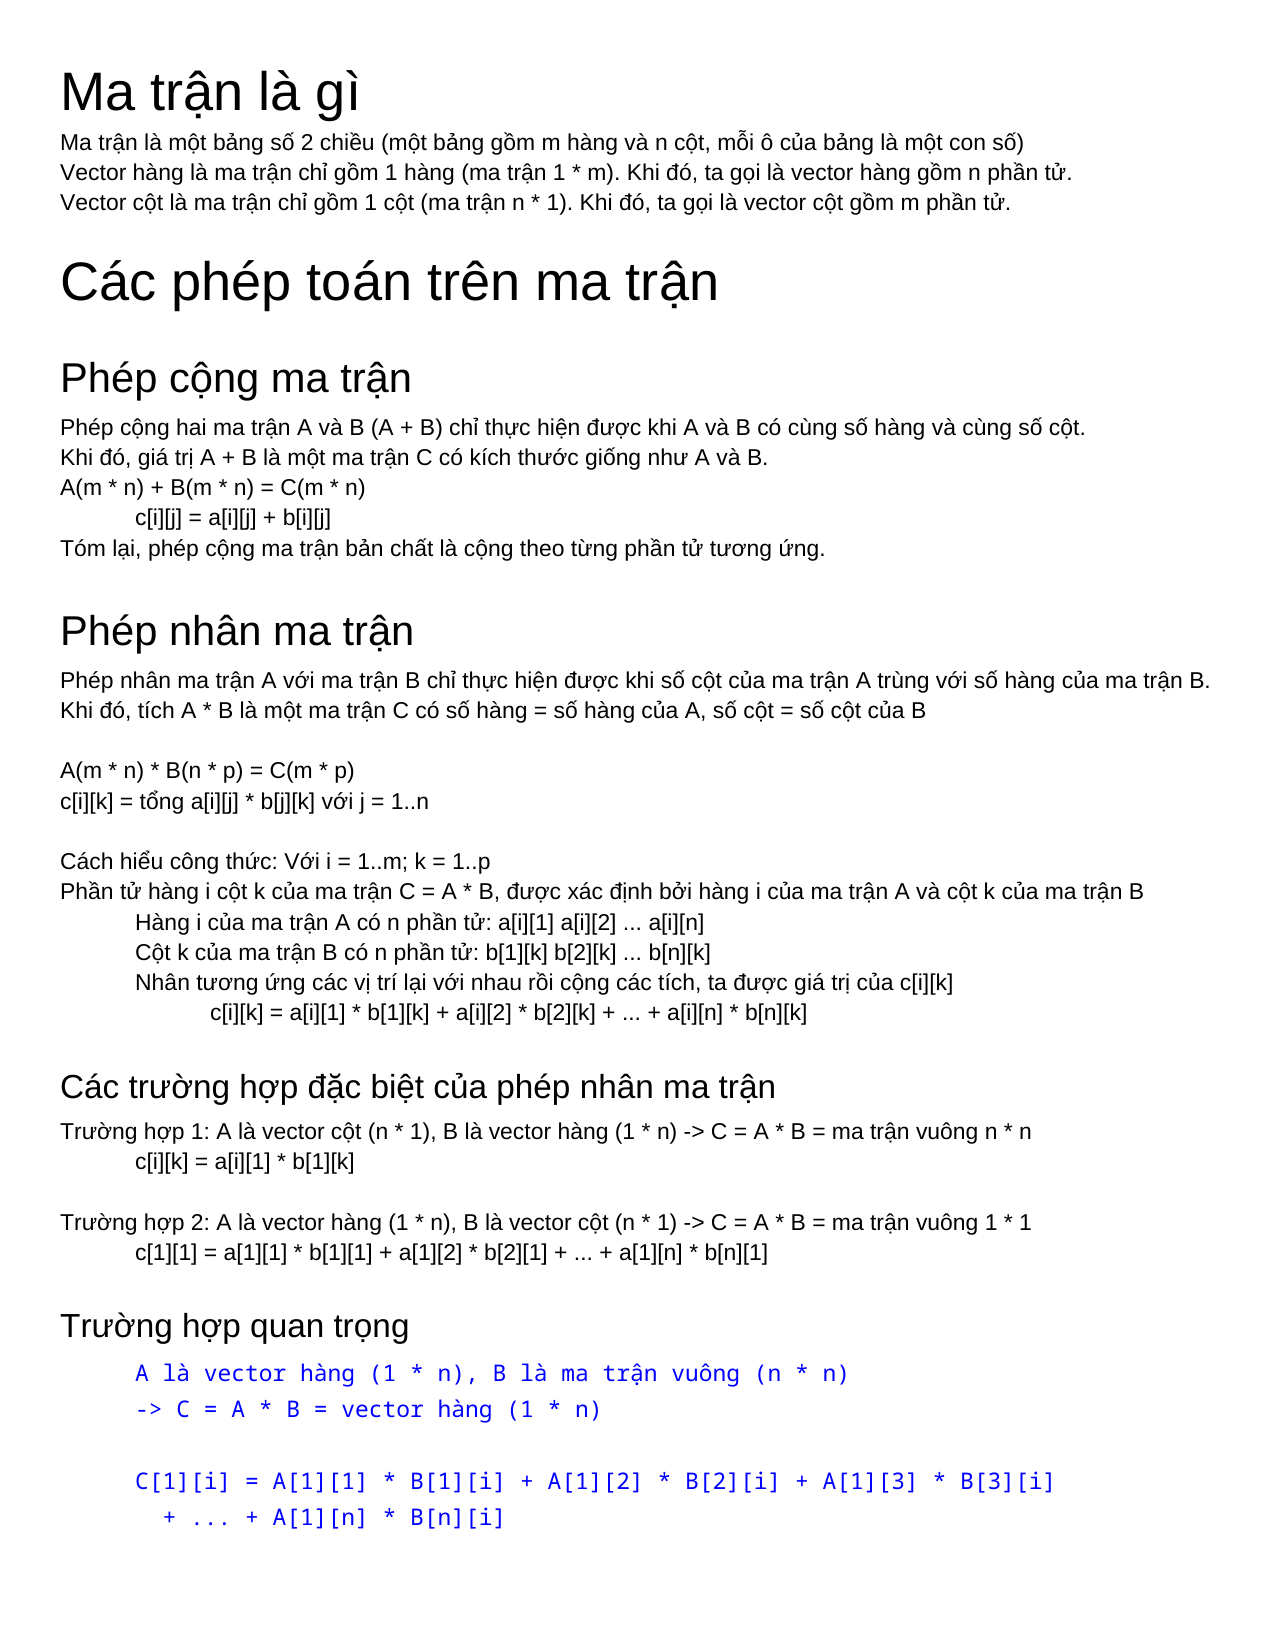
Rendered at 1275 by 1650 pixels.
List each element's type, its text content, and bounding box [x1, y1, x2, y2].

text Nhân tương ứng các vị trí lại với nhau rồi cộng các tích, ta được giá trị của c[i][k] [60, 969, 1215, 995]
text A(m * n) * B(n * p) = C(m * p) [60, 757, 1215, 784]
text Phép cộng hai ma trận A và B (A + B) chỉ thực hiện được khi A và B có cùng số hàng và cùng số cột. [60, 414, 1215, 440]
text Trường hợp 1: A là vector cột (n * 1), B là vector hàng (1 * n) -> C = A * B = ma trận vuông n * n [60, 1118, 1215, 1144]
text c[i][k] = a[i][1] * b[1][k] [60, 1148, 1215, 1174]
text c[1][1] = a[1][1] * b[1][1] + a[1][2] * b[2][1] + ... + a[1][n] * b[n][1] [60, 1239, 1215, 1265]
text Trường hợp 2: A là vector hàng (1 * n), B là vector cột (n * 1) -> C = A * B = ma trận vuông 1 * 1 [60, 1208, 1215, 1235]
text c[i][j] = a[i][j] + b[i][j] [60, 504, 1215, 531]
subtitle Phép cộng ma trận [60, 353, 1215, 401]
text Vector hàng là ma trận chỉ gồm 1 hàng (ma trận 1 * m). Khi đó, ta gọi là vector hàng gồm n phần tử. [60, 159, 1215, 185]
text c[i][k] = a[i][1] * b[1][k] + a[i][2] * b[2][k] + ... + a[i][n] * b[n][k] [60, 999, 1215, 1026]
text Hàng i của ma trận A có n phần tử: a[i][1] a[i][2] ... a[i][n] [60, 908, 1215, 935]
text Phần tử hàng i cột k của ma trận C = A * B, được xác định bởi hàng i của ma trận A và cột k của ma trận B [60, 878, 1215, 905]
text A(m * n) + B(m * n) = C(m * n) [60, 474, 1215, 501]
subtitle Trường hợp quan trọng [60, 1306, 1215, 1345]
text Ma trận là một bảng số 2 chiều (một bảng gồm m hàng và n cột, mỗi ô của bảng là một con số) [60, 128, 1215, 155]
text C[1][i] = A[1][1] * B[1][i] + A[1][2] * B[2][i] + A[1][3] * B[3][i] + ... + A[1][n] * B[n][i] [60, 1465, 1215, 1532]
title Ma trận là gì [60, 60, 1215, 122]
subtitle Các trường hợp đặc biệt của phép nhân ma trận [60, 1067, 1215, 1105]
text A là vector hàng (1 * n), B là ma trận vuông (n * n) -> C = A * B = vector hàng (1 * n) [60, 1357, 1215, 1424]
text Cách hiểu công thức: Với i = 1..m; k = 1..p [60, 848, 1215, 874]
subtitle Phép nhân ma trận [60, 606, 1215, 654]
text Phép nhân ma trận A với ma trận B chỉ thực hiện được khi số cột của ma trận A trùng với số hàng của ma trận B. Khi đó, tích A * B là một ma trận C có số hàng = số hàng của A, số cột = số cột của B [60, 667, 1215, 723]
text Cột k của ma trận B có n phần tử: b[1][k] b[2][k] ... b[n][k] [60, 939, 1215, 965]
title Các phép toán trên ma trận [60, 249, 1215, 312]
text Khi đó, giá trị A + B là một ma trận C có kích thước giống như A và B. [60, 444, 1215, 470]
text c[i][k] = tổng a[i][j] * b[j][k] với j = 1..n [60, 788, 1215, 814]
text Vector cột là ma trận chỉ gồm 1 cột (ma trận n * 1). Khi đó, ta gọi là vector cột gồm m phần tử. [60, 189, 1215, 215]
text Tóm lại, phép cộng ma trận bản chất là cộng theo từng phần tử tương ứng. [60, 534, 1215, 561]
